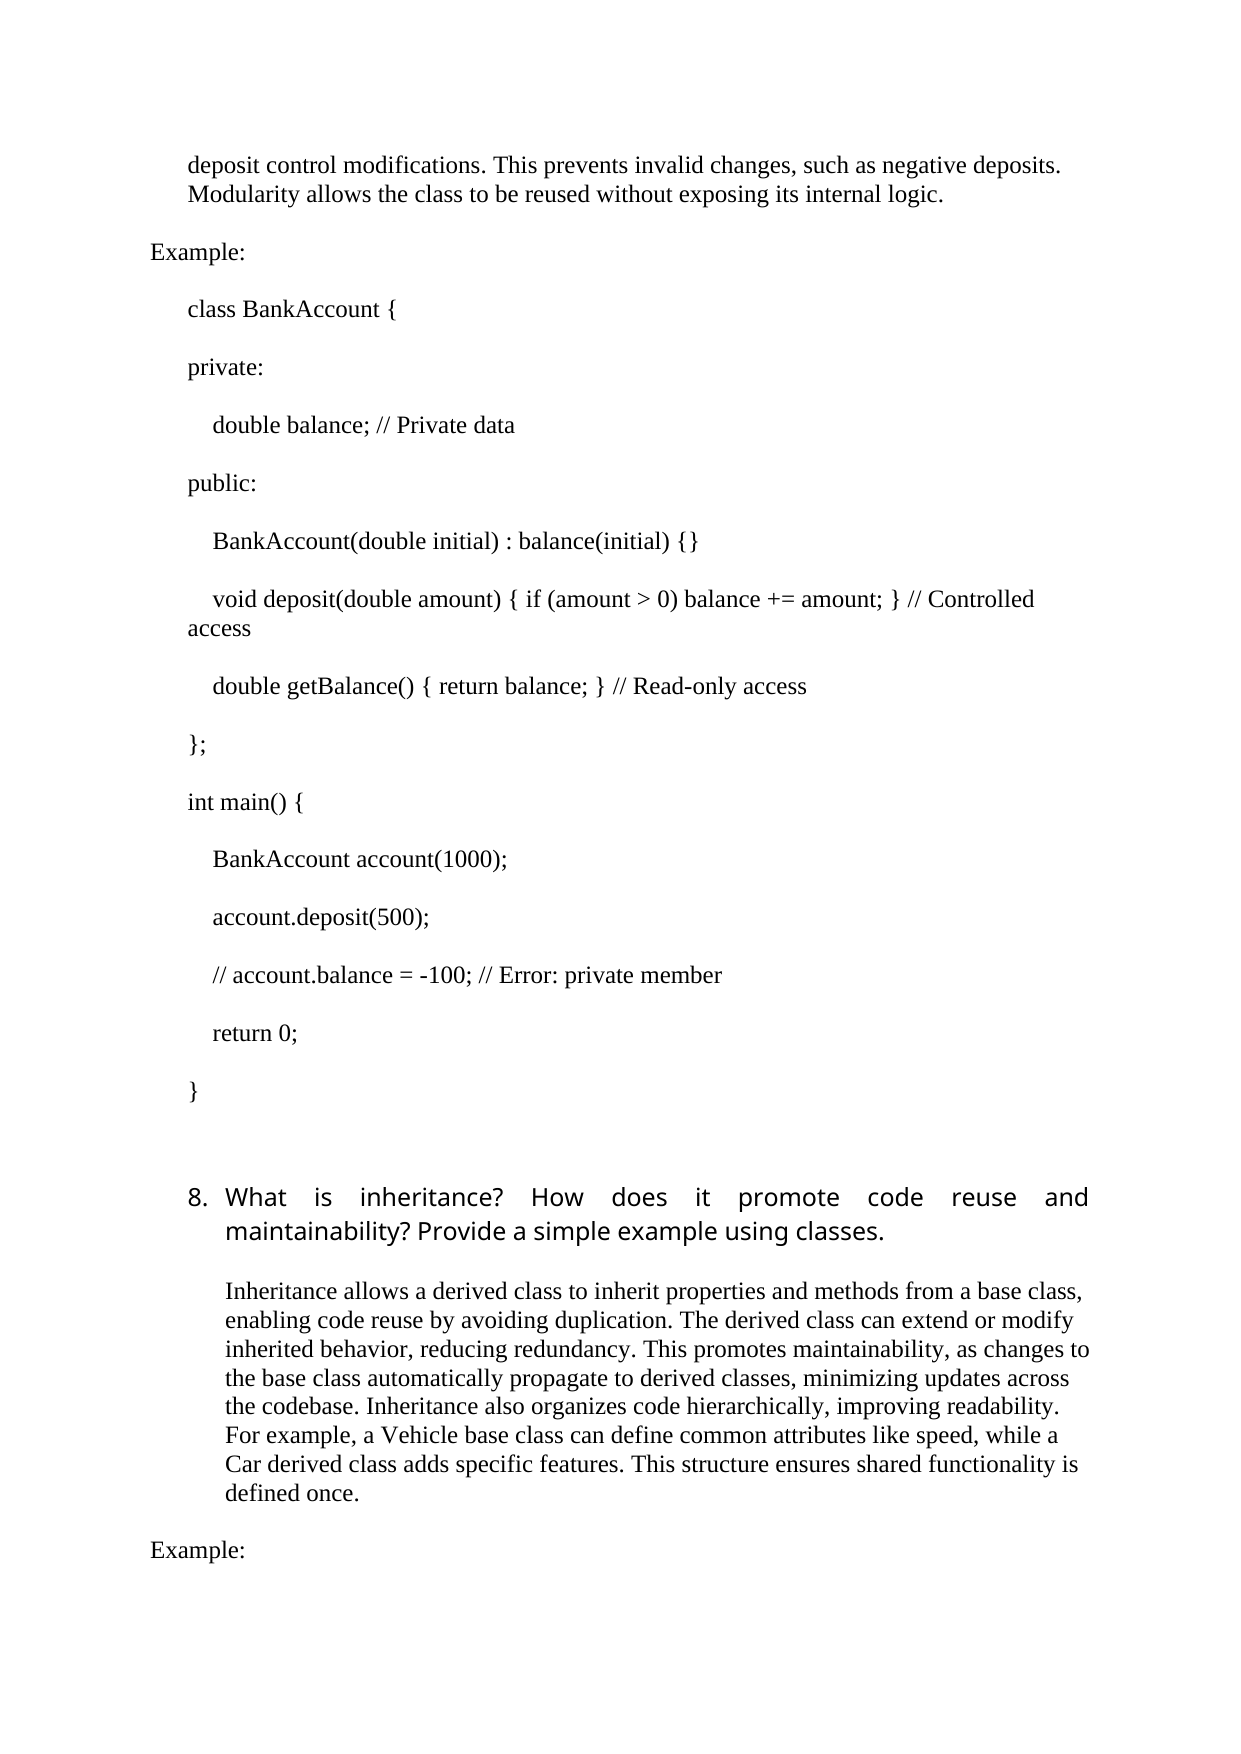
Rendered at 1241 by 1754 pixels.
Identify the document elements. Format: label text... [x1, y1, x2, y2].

text private: [187, 352, 1090, 381]
text account.deposit(500); [187, 902, 1090, 931]
text void deposit(double amount) { if (amount > 0) balance += amount; } // Controlled access [187, 584, 1090, 642]
text // account.balance = -100; // Error: private member [187, 960, 1090, 989]
text return 0; [187, 1018, 1090, 1047]
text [187, 150, 1090, 207]
text int main() { [187, 787, 1090, 815]
list What is inheritance? How does it promote code reuse and maintainability? Provide a simple example using classes. [187, 1179, 1090, 1247]
text Example: [150, 1536, 1090, 1564]
text double getBalance() { return balance; } // Read-only access [187, 671, 1090, 699]
text }; [187, 729, 1090, 757]
text Inheritance allows a derived class to inherit properties and methods from a base class, enabling code reuse by avoiding duplication. The derived class can extend or modify inherited behavior, reducing redundancy. This promotes maintainability, as changes to the base class automatically propagate to derived classes, minimizing updates across the codebase. Inheritance also organizes code hierarchically, improving readability. For example, a Vehicle base class can define common attributes like speed, while a Car derived class adds specific features. This structure ensures shared functionality is defined once. [225, 1276, 1090, 1506]
text BankAccount account(1000); [187, 844, 1090, 873]
text double balance; // Private data [187, 410, 1090, 439]
text public: [187, 468, 1090, 497]
text } [187, 1076, 1090, 1105]
text BankAccount(double initial) : balance(initial) {} [187, 526, 1090, 555]
text class BankAccount { [187, 294, 1090, 323]
text Example: [150, 237, 1090, 265]
